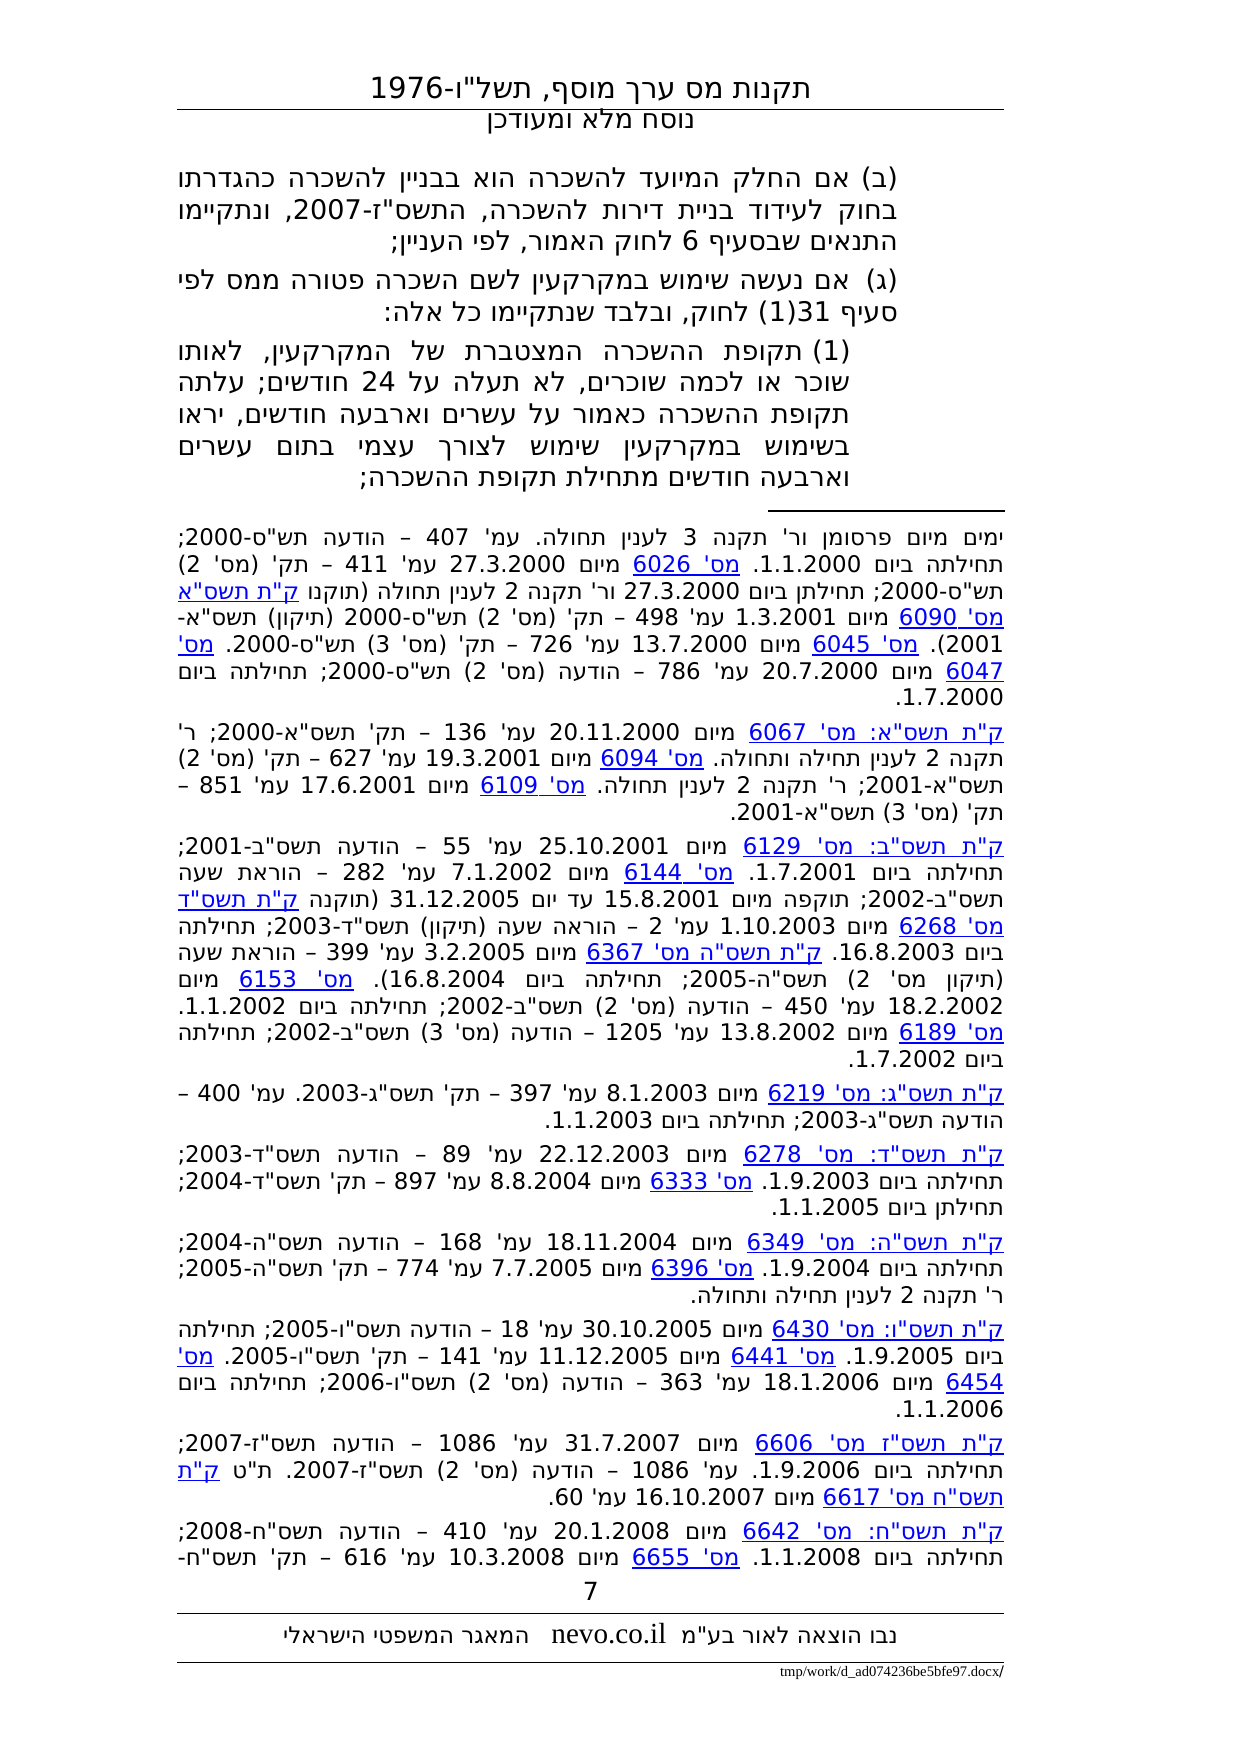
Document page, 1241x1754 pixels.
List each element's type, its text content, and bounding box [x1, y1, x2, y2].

text (1) תקופת ההשכרה המצטברת של המקרקעין, לאותו שוכר או לכמה שוכרים, לא תעלה על 24 חודשים; עלתה תקופת ההשכרה כאמור על עשרים וארבעה חודשים, יראו בשימוש במקרקעין שימוש לצורך עצמי בתום עשרים וארבעה חודשים מתחילת תקופת ההשכרה; [177, 335, 851, 493]
text (ג) אם נעשה שימוש במקרקעין לשם השכרה פטורה ממס לפי סעיף 31(1) לחוק, ובלבד שנתקיימו כל אלה: [177, 264, 898, 328]
text (ב) אם החלק המיועד להשכרה הוא בבניין להשכרה כהגדרתו בחוק לעידוד בניית דירות להשכרה, התשס"ז-2007, ונתקיימו התנאים שבסעיף 6 לחוק האמור, לפי העניין; [177, 162, 898, 257]
